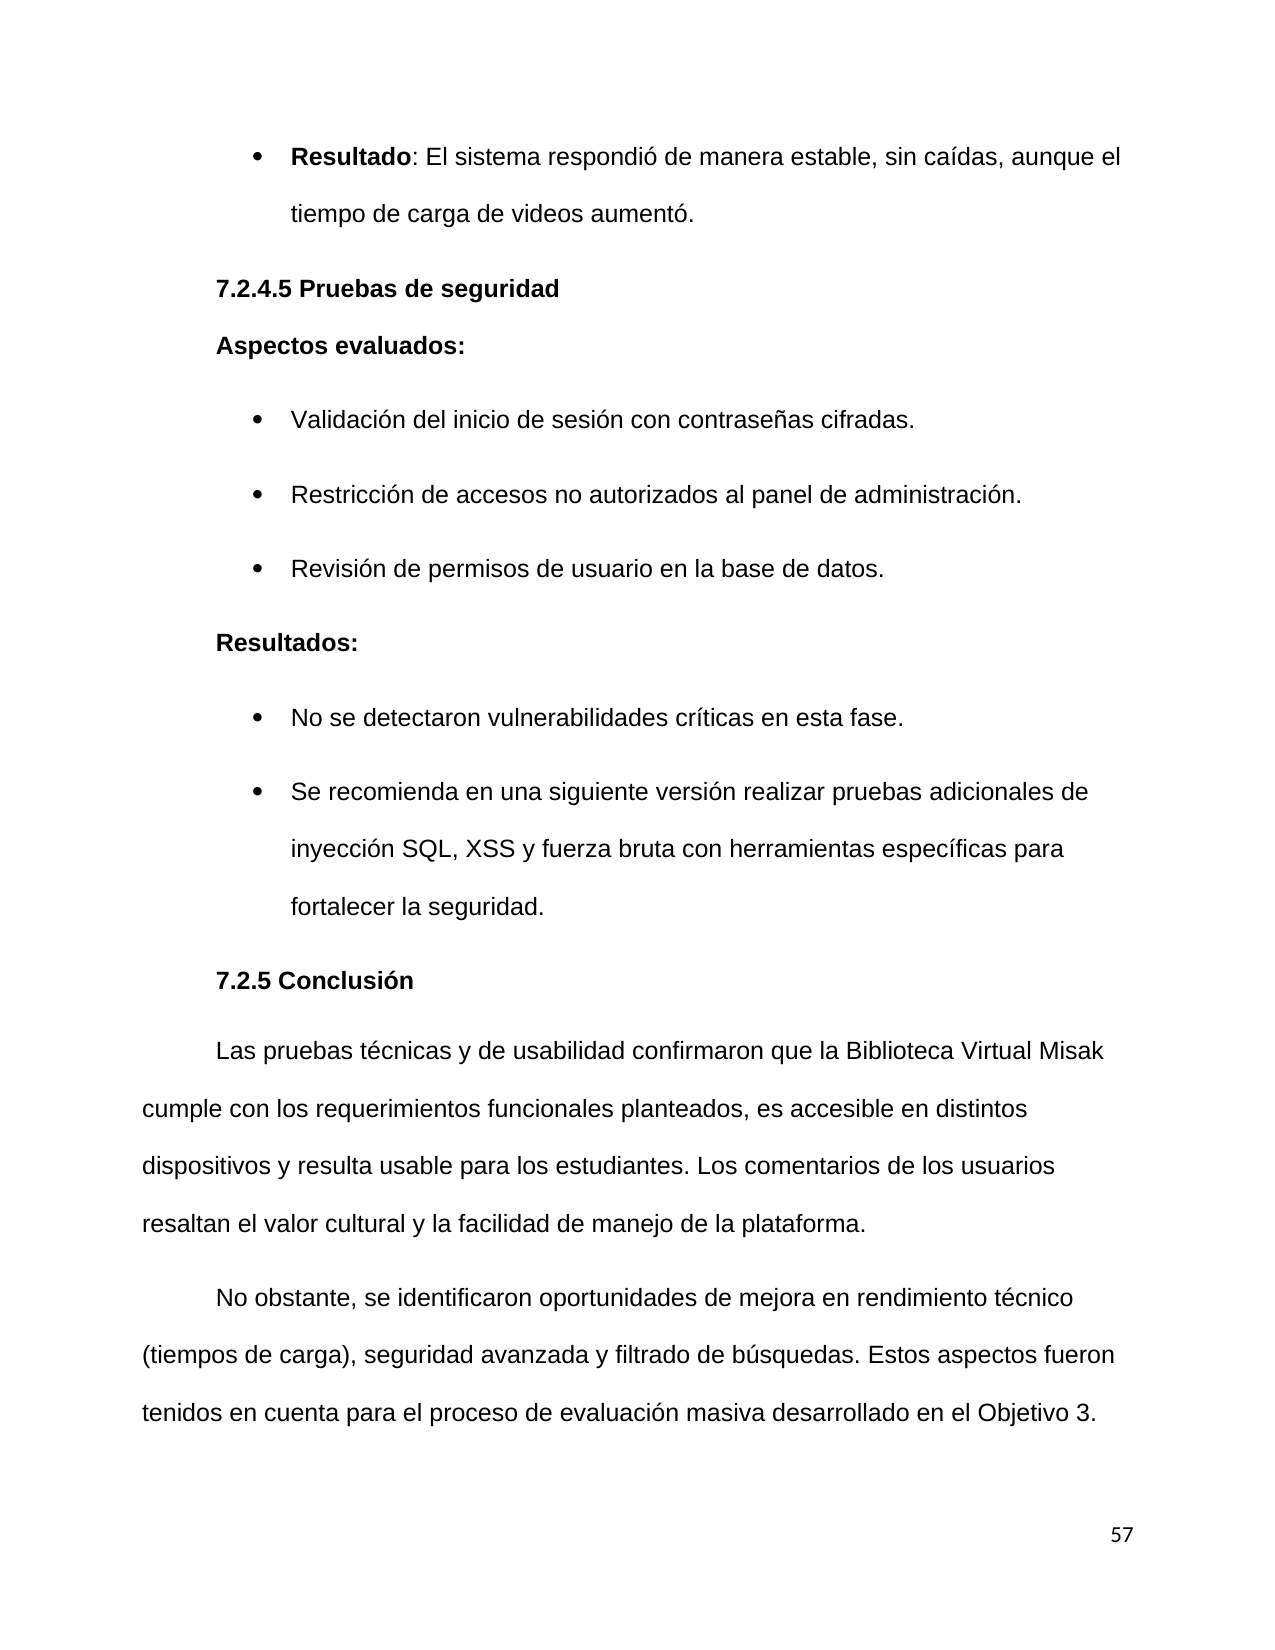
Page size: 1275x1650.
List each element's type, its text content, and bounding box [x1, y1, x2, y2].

text Aspectos evaluados: [216, 331, 1133, 360]
text Resultados: [216, 628, 1133, 657]
list Validación del inicio de sesión con contraseñas cifradas. [253, 405, 1133, 434]
list Revisión de permisos de usuario en la base de datos. [253, 554, 1133, 583]
text Las pruebas técnicas y de usabilidad confirmaron que la Biblioteca Virtual Misak cumple con los requerimientos funcionales planteados, es accesible en distintos dispositivos y resulta usable para los estudiantes. Los comentarios de los usuarios resaltan el valor cultural y la facilidad de manejo de la plataforma. [142, 1036, 1133, 1237]
list No se detectaron vulnerabilidades críticas en esta fase. [253, 702, 1133, 731]
subtitle 7.2.5 Conclusión [142, 966, 1133, 995]
list Restricción de accesos no autorizados al panel de administración. [253, 479, 1133, 508]
subtitle 7.2.4.5 Pruebas de seguridad [216, 273, 1133, 302]
list Se recomienda en una siguiente versión realizar pruebas adicionales de inyección SQL, XSS y fuerza bruta con herramientas específicas para fortalecer la seguridad. [253, 777, 1133, 921]
list Resultado: El sistema respondió de manera estable, sin caídas, aunque el tiempo de carga de videos aumentó. [253, 142, 1133, 228]
text No obstante, se identificaron oportunidades de mejora en rendimiento técnico (tiempos de carga), seguridad avanzada y filtrado de búsquedas. Estos aspectos fueron tenidos en cuenta para el proceso de evaluación masiva desarrollado en el Objetivo 3. [142, 1283, 1133, 1427]
